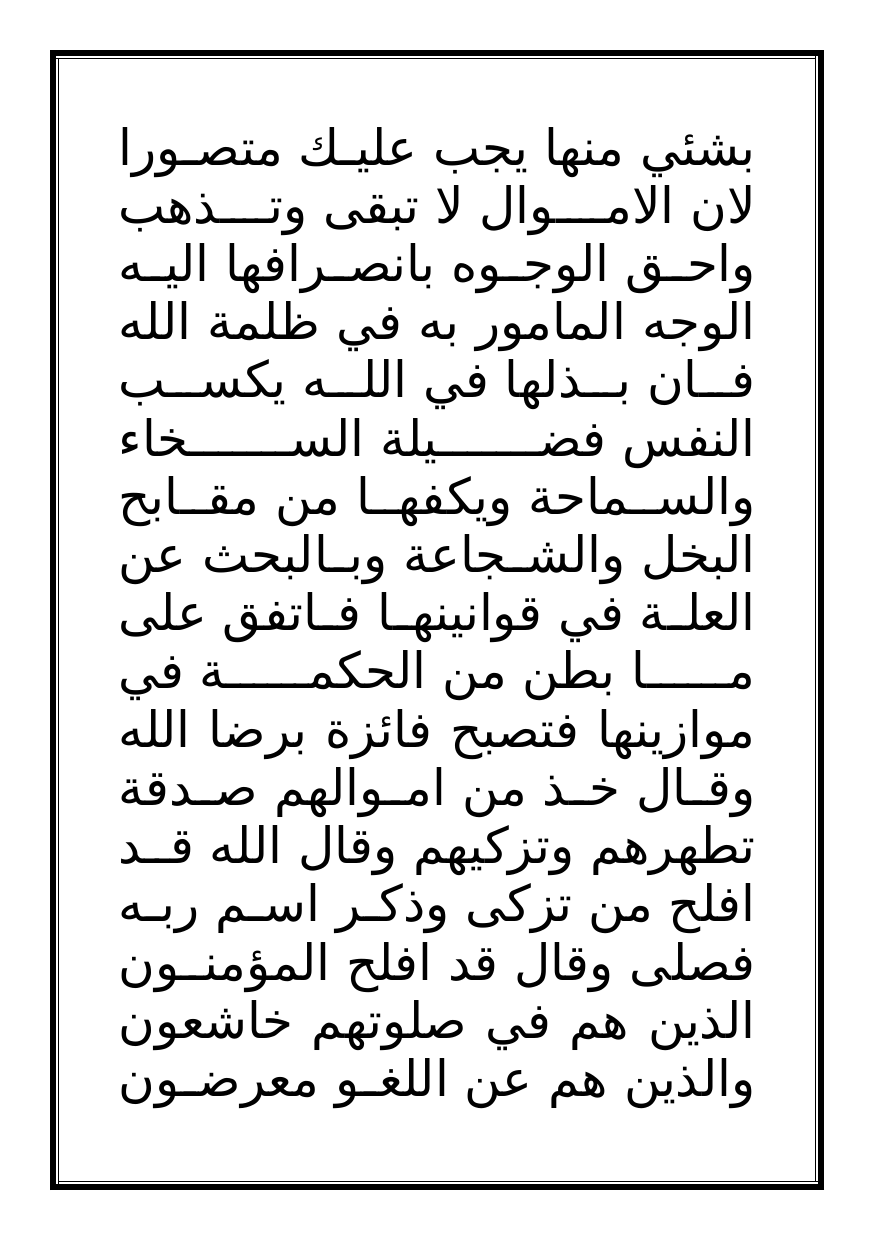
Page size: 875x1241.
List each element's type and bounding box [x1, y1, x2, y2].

text [118, 118, 756, 1108]
